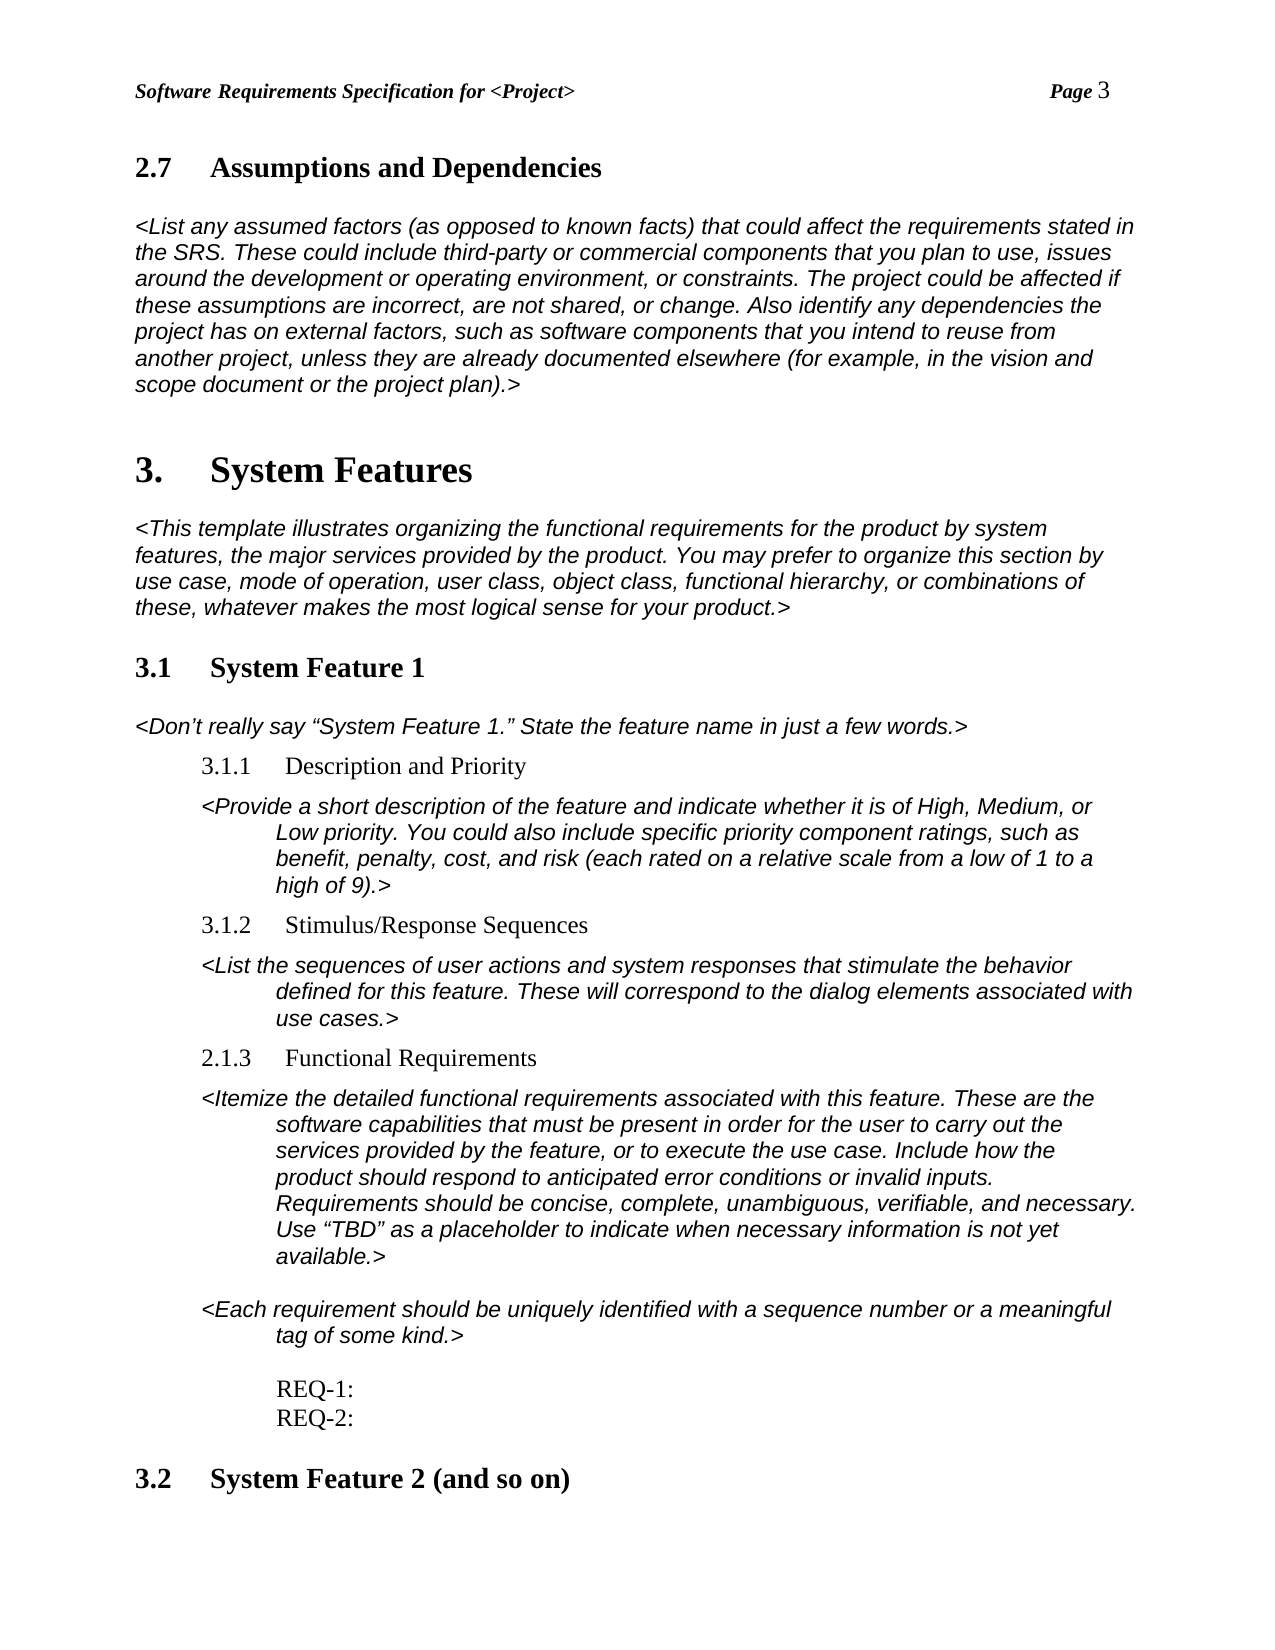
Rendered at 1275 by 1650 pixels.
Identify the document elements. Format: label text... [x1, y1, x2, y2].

subtitle System Feature 1 [135, 650, 1140, 683]
text <Provide a short description of the feature and indicate whether it is of High, Medium, or Low priority. You could also include specific priority component ratings, such as benefit, penalty, cost, and risk (each rated on a relative scale from a low of 1 to a high of 9).> [201, 793, 1140, 898]
text <Don’t really say “System Feature 1.” State the feature name in just a few words.> [135, 713, 1140, 739]
text 3.1.1 Description and Priority [201, 751, 1140, 780]
subtitle Assumptions and Dependencies [135, 150, 1140, 183]
text 2.1.3 Functional Requirements [201, 1043, 1140, 1072]
subtitle System Features [135, 447, 1140, 490]
text <Itemize the detailed functional requirements associated with this feature. These are the software capabilities that must be present in order for the user to carry out the services provided by the feature, or to execute the use case. Include how the product should respond to anticipated error conditions or invalid inputs. Requirements should be concise, complete, unambiguous, verifiable, and necessary. Use “TBD” as a placeholder to indicate when necessary information is not yet available.> [201, 1085, 1140, 1269]
text <Each requirement should be uniquely identified with a sequence number or a meaningful tag of some kind.> [201, 1296, 1140, 1348]
text REQ-2: [276, 1403, 1140, 1432]
text <This template illustrates organizing the functional requirements for the product by system features, the major services provided by the product. You may prefer to organize this section by use case, mode of operation, user class, object class, functional hierarchy, or combinations of these, whatever makes the most logical sense for your product.> [135, 515, 1140, 621]
text <List the sequences of user actions and system responses that stimulate the behavior defined for this feature. These will correspond to the dialog elements associated with use cases.> [201, 952, 1140, 1031]
text REQ-1: [276, 1374, 1140, 1403]
subtitle System Feature 2 (and so on) [135, 1461, 1140, 1495]
text 3.1.2 Stimulus/Response Sequences [201, 911, 1140, 939]
text <List any assumed factors (as opposed to known facts) that could affect the requirements stated in the SRS. These could include third-party or commercial components that you plan to use, issues around the development or operating environment, or constraints. The project could be affected if these assumptions are incorrect, are not shared, or change. Also identify any dependencies the project has on external factors, such as software components that you intend to reuse from another project, unless they are already documented elsewhere (for example, in the vision and scope document or the project plan).> [135, 213, 1140, 397]
